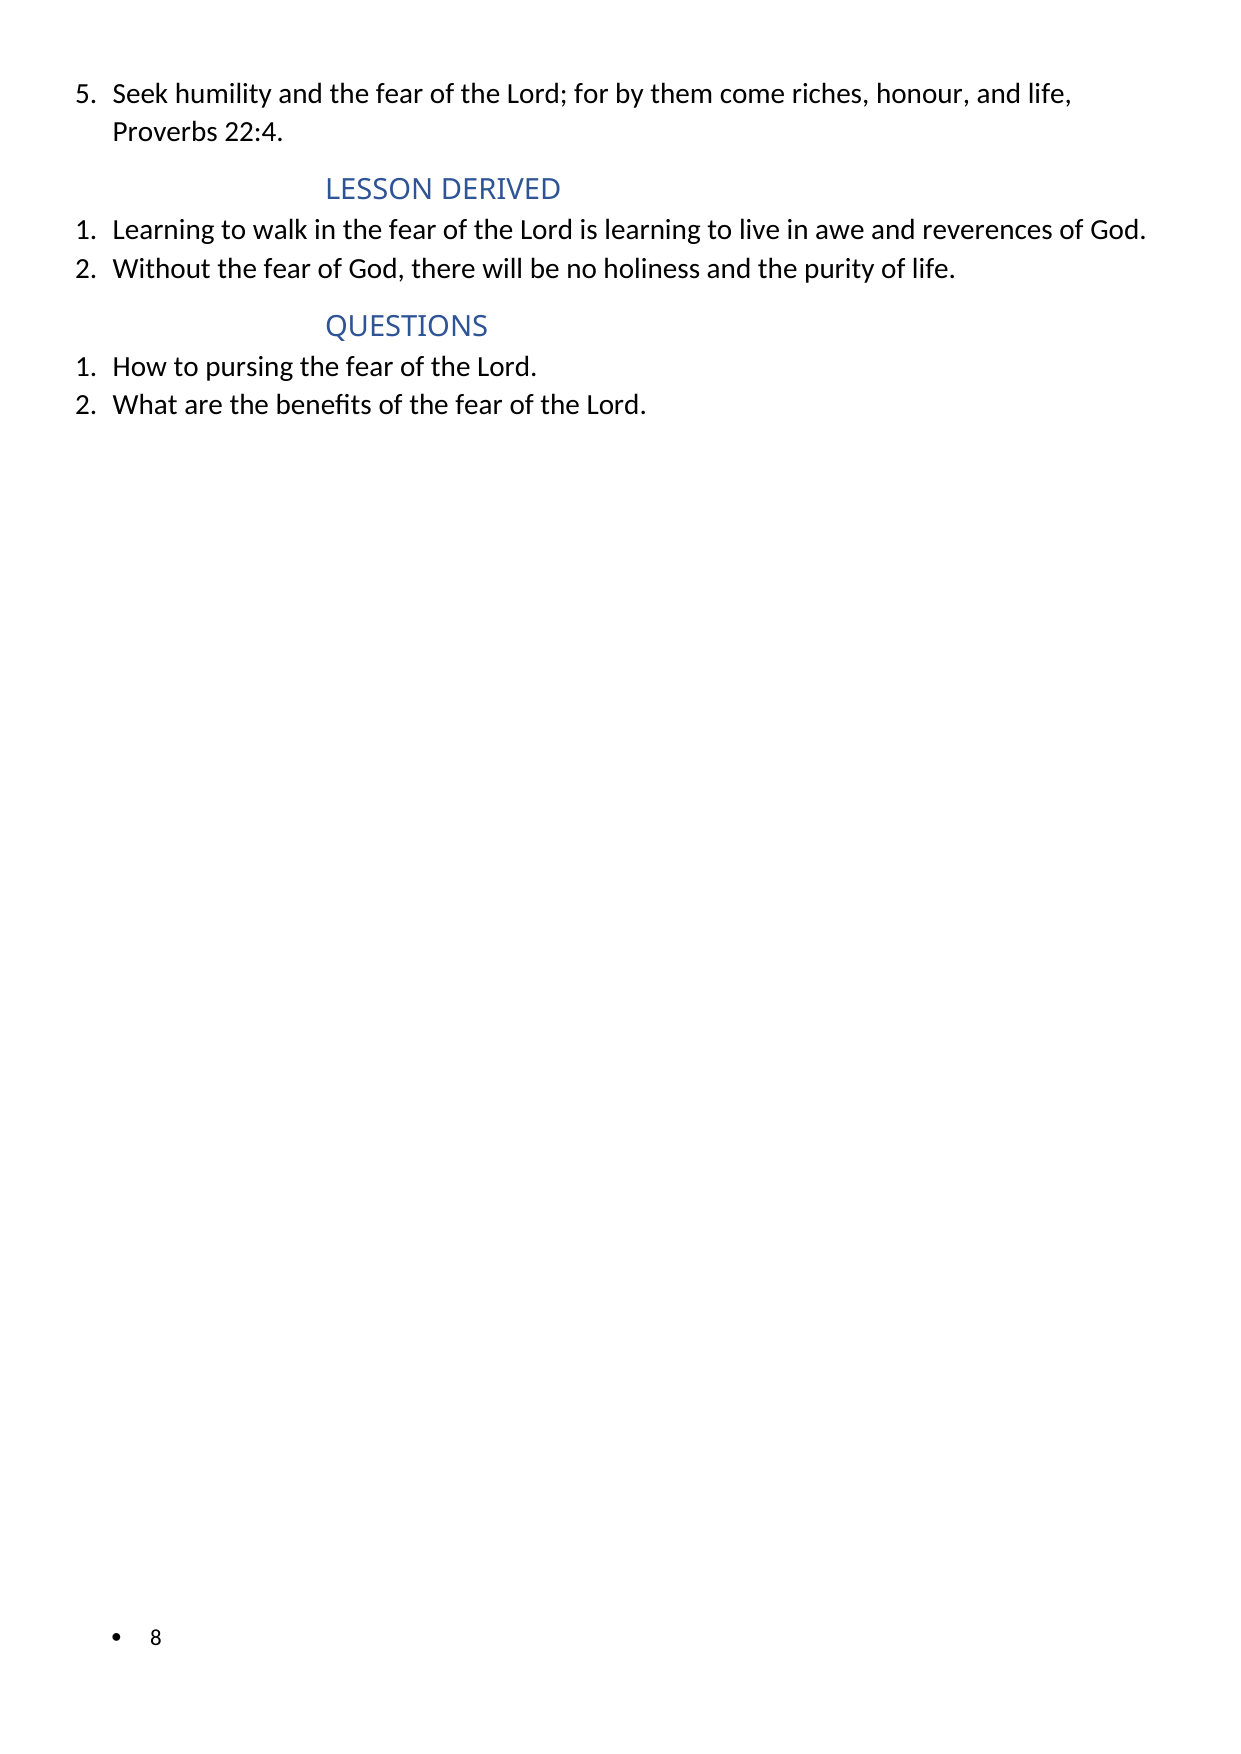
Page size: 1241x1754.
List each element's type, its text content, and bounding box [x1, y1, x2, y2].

list Seek humility and the fear of the Lord; for by them come riches, honour, and life, Proverbs 22:4. [75, 75, 1165, 149]
list Learning to walk in the fear of the Lord is learning to live in awe and reverences of God. [75, 211, 1165, 247]
list Without the fear of God, there will be no holiness and the purity of life. [75, 250, 1165, 285]
subtitle QUESTIONS [75, 305, 1165, 344]
subtitle LESSON DERIVED [75, 168, 1165, 208]
list How to pursing the fear of the Lord. [75, 348, 1165, 383]
list What are the benefits of the fear of the Lord. [75, 386, 1165, 422]
